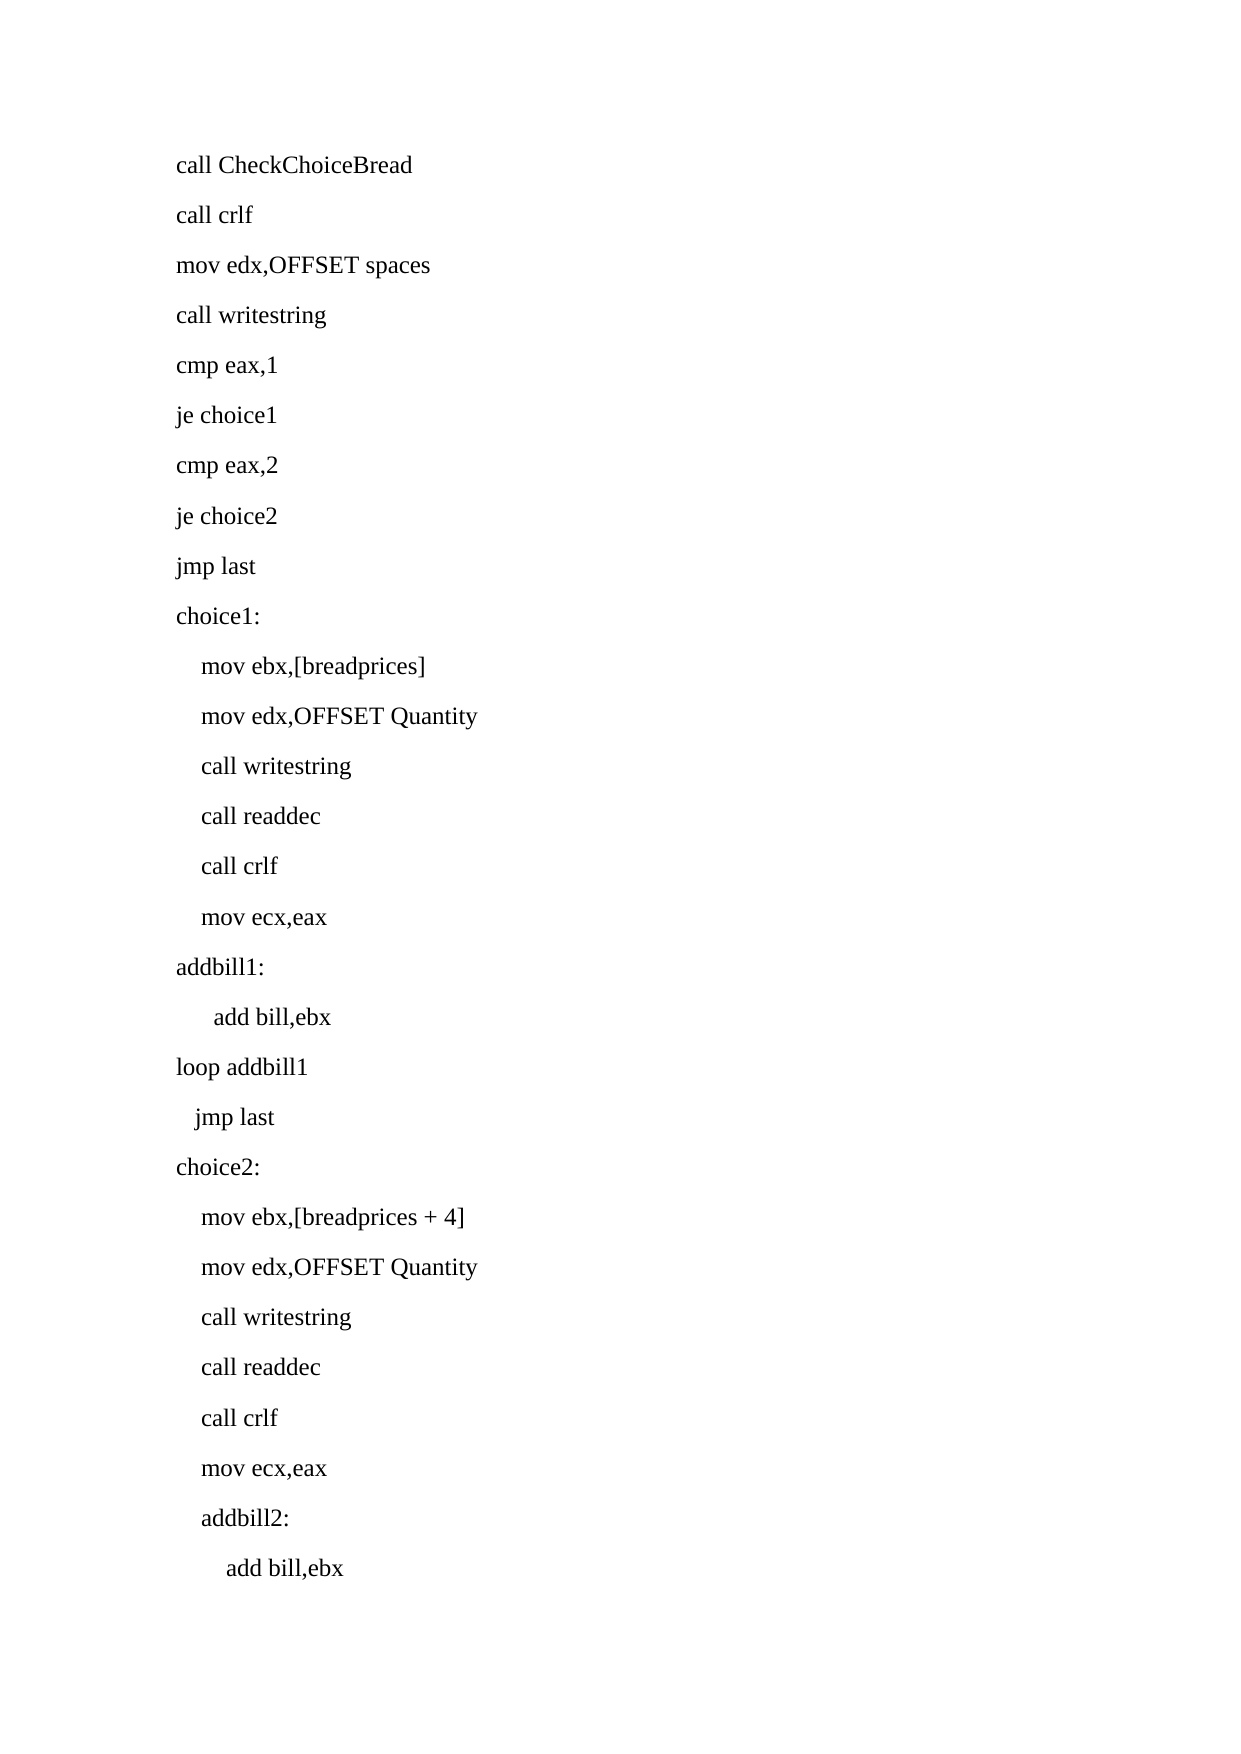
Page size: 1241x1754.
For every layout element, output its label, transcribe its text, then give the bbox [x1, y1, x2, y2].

text cmp eax,1 [151, 350, 1090, 379]
text add bill,ebx [151, 1553, 1090, 1582]
text call readdec [151, 1352, 1090, 1381]
text je choice2 [151, 501, 1090, 529]
text choice2: [151, 1152, 1090, 1181]
text mov edx,OFFSET spaces [151, 250, 1090, 279]
text jmp last [151, 1102, 1090, 1131]
text call writestring [151, 1302, 1090, 1331]
text call CheckChoiceBread [151, 150, 1090, 179]
text call writestring [151, 300, 1090, 329]
text mov ebx,[breadprices + 4] [151, 1202, 1090, 1231]
text choice1: [151, 601, 1090, 630]
text call crlf [151, 1403, 1090, 1431]
text jmp last [151, 551, 1090, 579]
text addbill1: [151, 952, 1090, 980]
text mov ecx,eax [151, 902, 1090, 930]
text add bill,ebx [151, 1002, 1090, 1031]
text je choice1 [151, 401, 1090, 429]
text mov edx,OFFSET Quantity [151, 701, 1090, 730]
text call writestring [151, 751, 1090, 780]
text mov ebx,[breadprices] [151, 651, 1090, 680]
text call crlf [151, 851, 1090, 880]
text cmp eax,2 [151, 451, 1090, 479]
text mov ecx,eax [151, 1453, 1090, 1481]
text addbill2: [151, 1503, 1090, 1532]
text call readdec [151, 801, 1090, 830]
text loop addbill1 [151, 1052, 1090, 1081]
text mov edx,OFFSET Quantity [151, 1252, 1090, 1281]
text call crlf [151, 200, 1090, 229]
